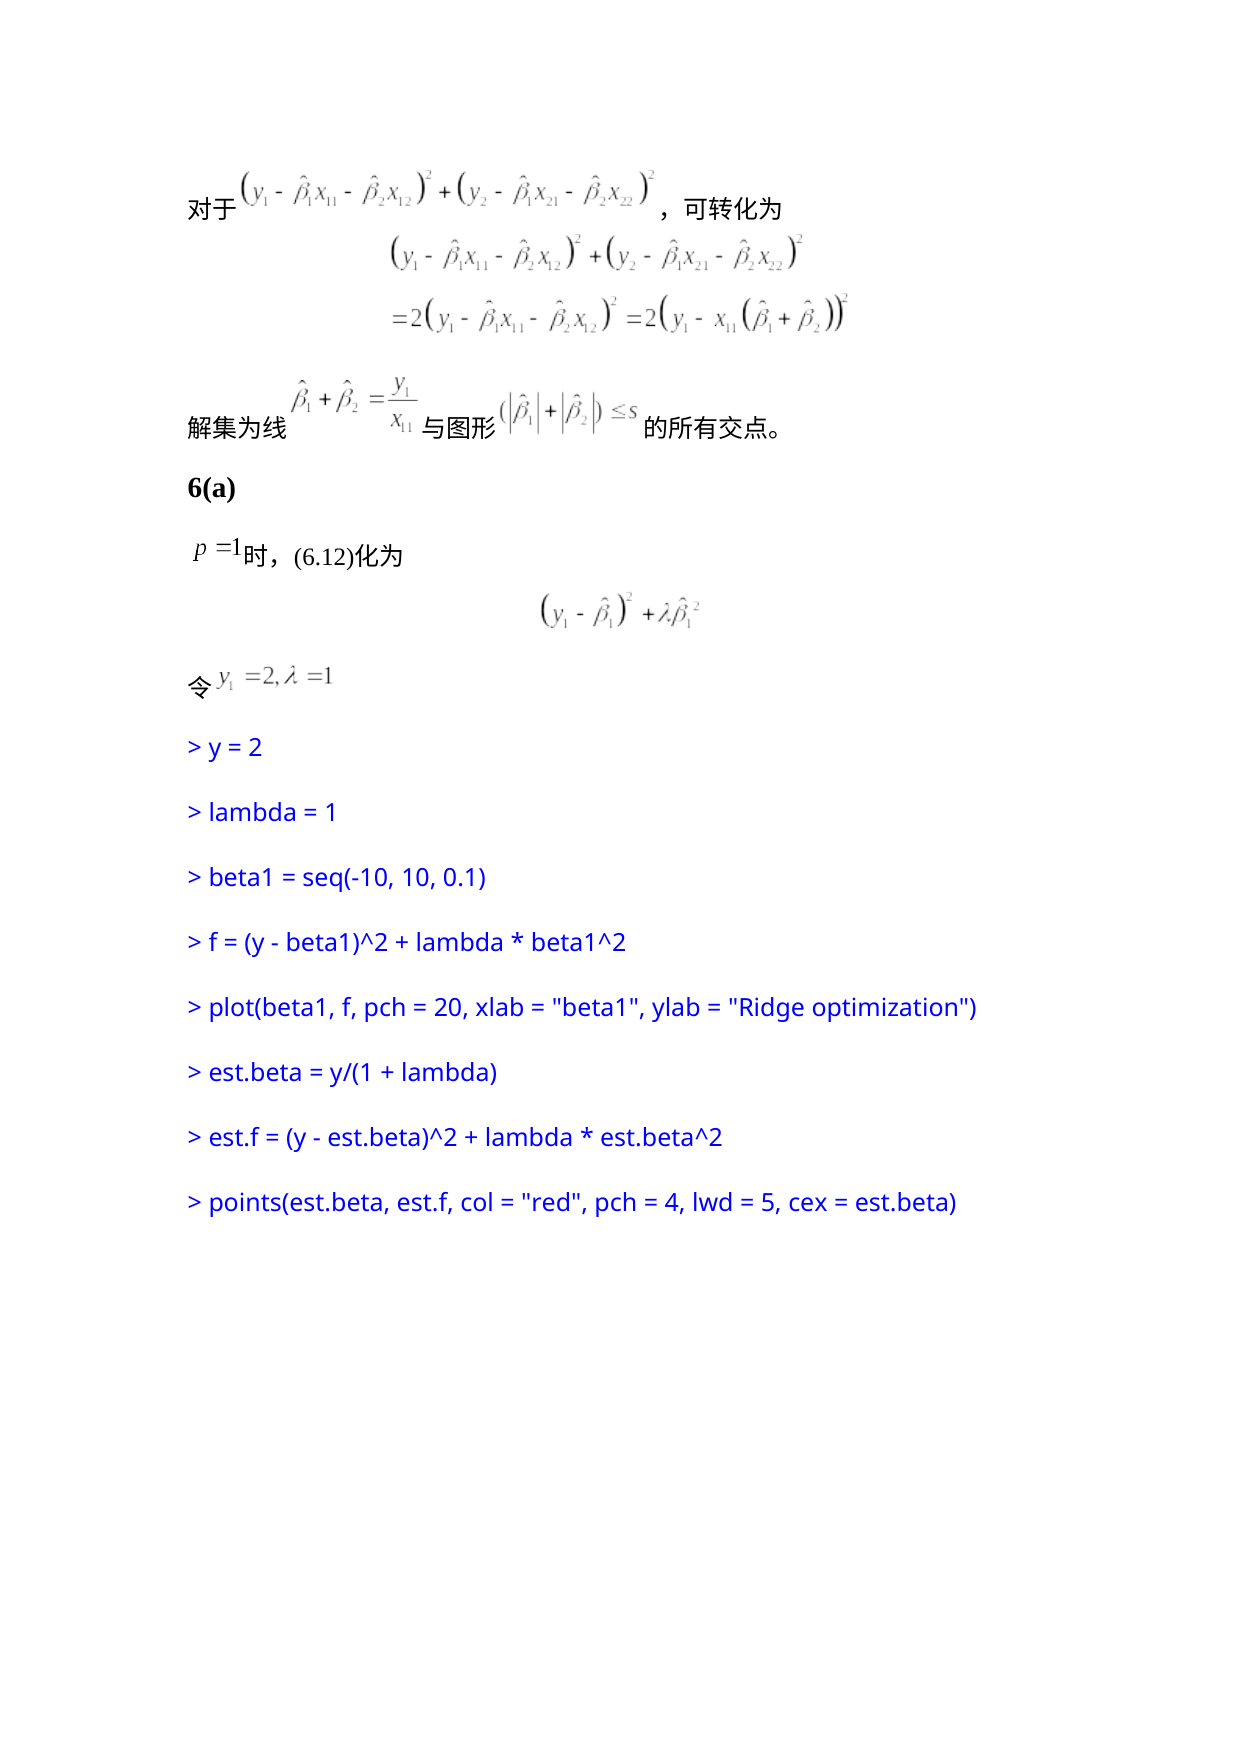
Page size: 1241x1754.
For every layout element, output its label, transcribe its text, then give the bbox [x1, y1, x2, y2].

text 对于，可转化为 [187, 162, 1053, 227]
text 6(a) [187, 454, 1053, 519]
text > est.beta = y/(1 + lambda) [187, 1039, 1053, 1104]
text 解集为线与图形的所有交点。 [187, 357, 1053, 454]
text > points(est.beta, est.f, col = "red", pch = 4, lwd = 5, cex = est.beta) [187, 1169, 1053, 1234]
text 时，(6.12)化为 [187, 519, 1053, 584]
text > lambda = 1 [187, 779, 1053, 844]
text > est.f = (y - est.beta)^2 + lambda * est.beta^2 [187, 1104, 1053, 1169]
text > beta1 = seq(-10, 10, 0.1) [187, 844, 1053, 909]
text > f = (y - beta1)^2 + lambda * beta1^2 [187, 909, 1053, 974]
text > plot(beta1, f, pch = 20, xlab = "beta1", ylab = "Ridge optimization") [187, 974, 1053, 1039]
text 令 [187, 649, 1053, 714]
text > y = 2 [187, 714, 1053, 779]
